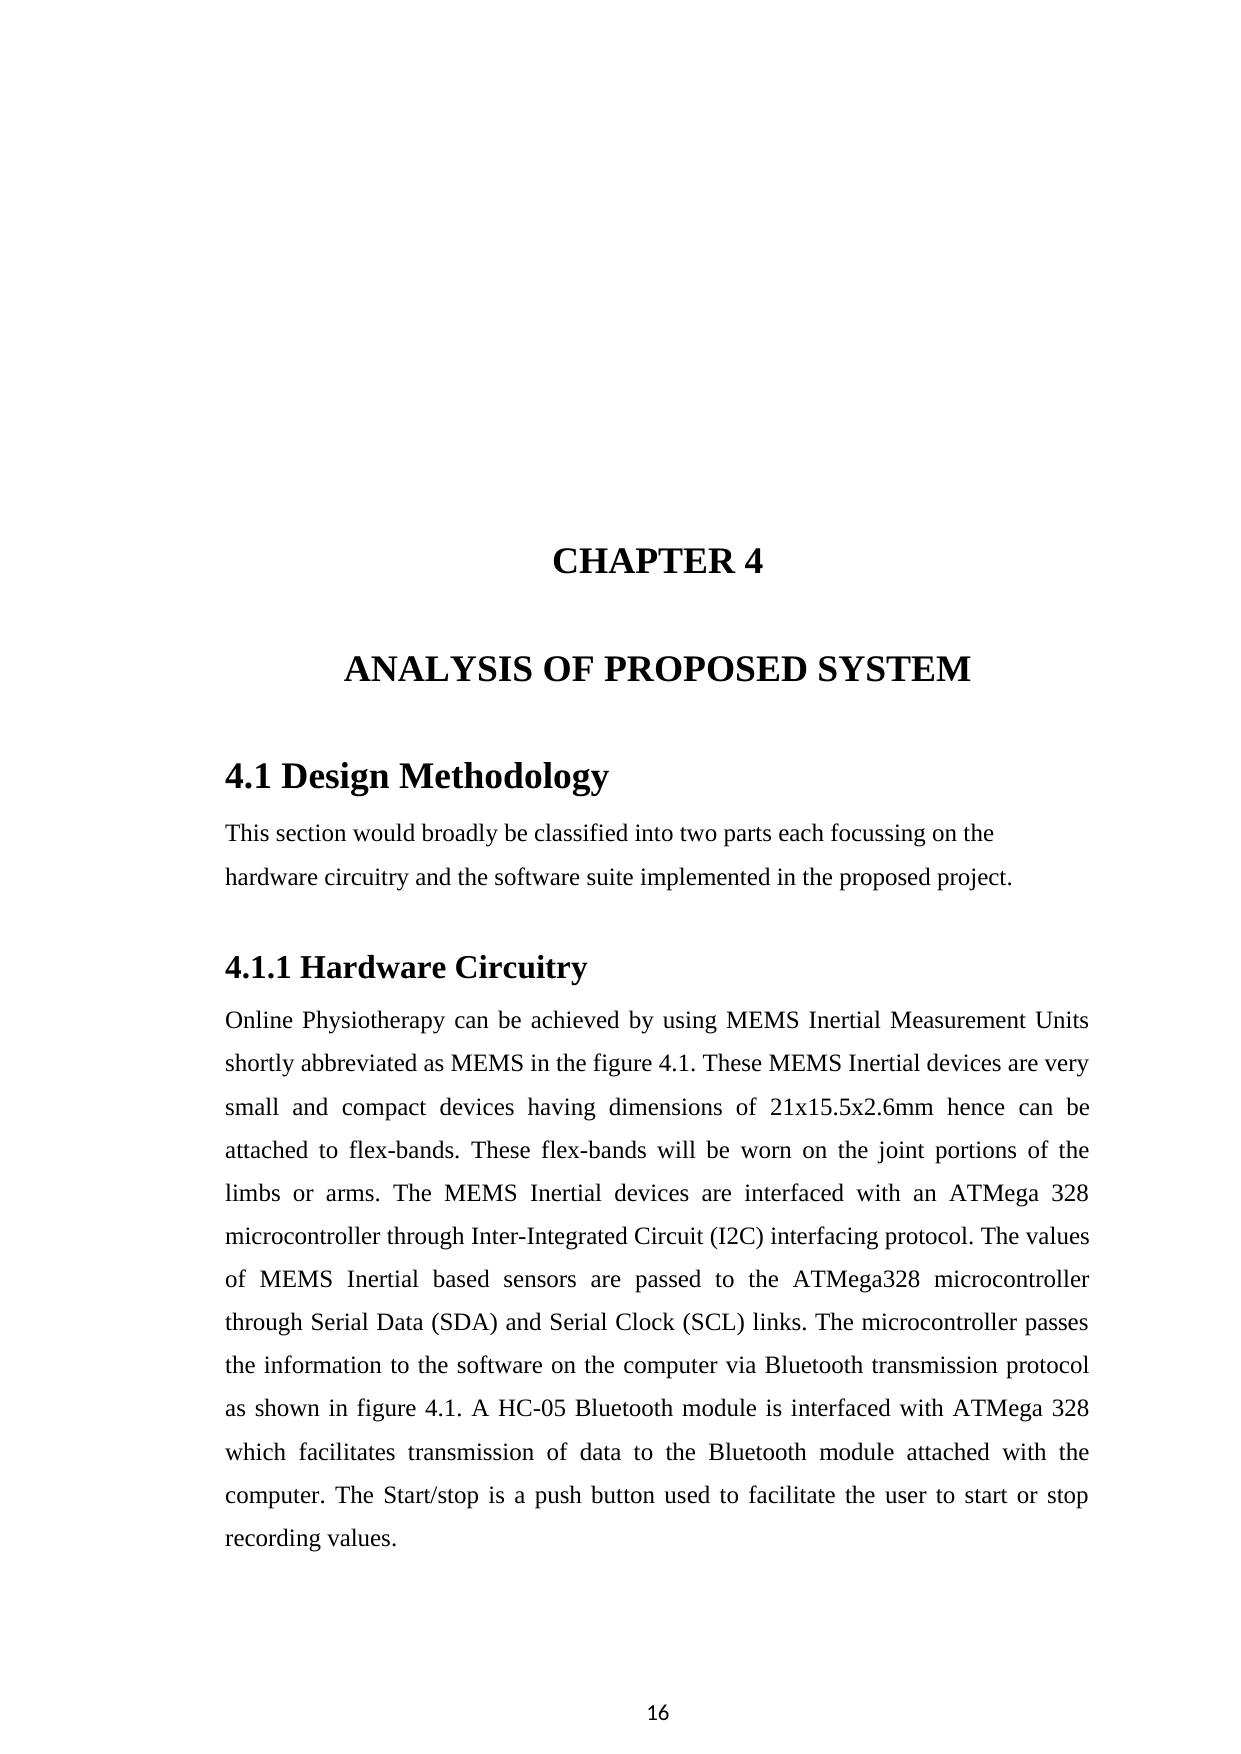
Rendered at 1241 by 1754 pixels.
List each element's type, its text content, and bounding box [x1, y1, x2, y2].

text 4.1 Design Methodology [225, 754, 1090, 797]
text Online Physiotherapy can be achieved by using MEMS Inertial Measurement Units shortly abbreviated as MEMS in the figure 4.1. These MEMS Inertial devices are very small and compact devices having dimensions of 21x15.5x2.6mm hence can be attached to flex-bands. These flex-bands will be worn on the joint portions of the limbs or arms. The MEMS Inertial devices are interfaced with an ATMega 328 microcontroller through Inter-Integrated Circuit (I2C) interfacing protocol. The values of MEMS Inertial based sensors are passed to the ATMega328 microcontroller through Serial Data (SDA) and Serial Clock (SCL) links. The microcontroller passes the information to the software on the computer via Bluetooth transmission protocol as shown in figure 4.1. A HC-05 Bluetooth module is interfaced with ATMega 328 which facilitates transmission of data to the Bluetooth module attached with the computer. The Start/stop is a push button used to facilitate the user to start or stop recording values. [225, 1005, 1090, 1552]
text ANALYSIS OF PROPOSED SYSTEM [225, 646, 1090, 689]
text CHAPTER 4 [225, 538, 1090, 581]
text 4.1.1 Hardware Circuitry [225, 948, 1090, 986]
text This section would broadly be classified into two parts each focussing on the hardware circuitry and the software suite implemented in the proposed project. [225, 818, 1090, 890]
